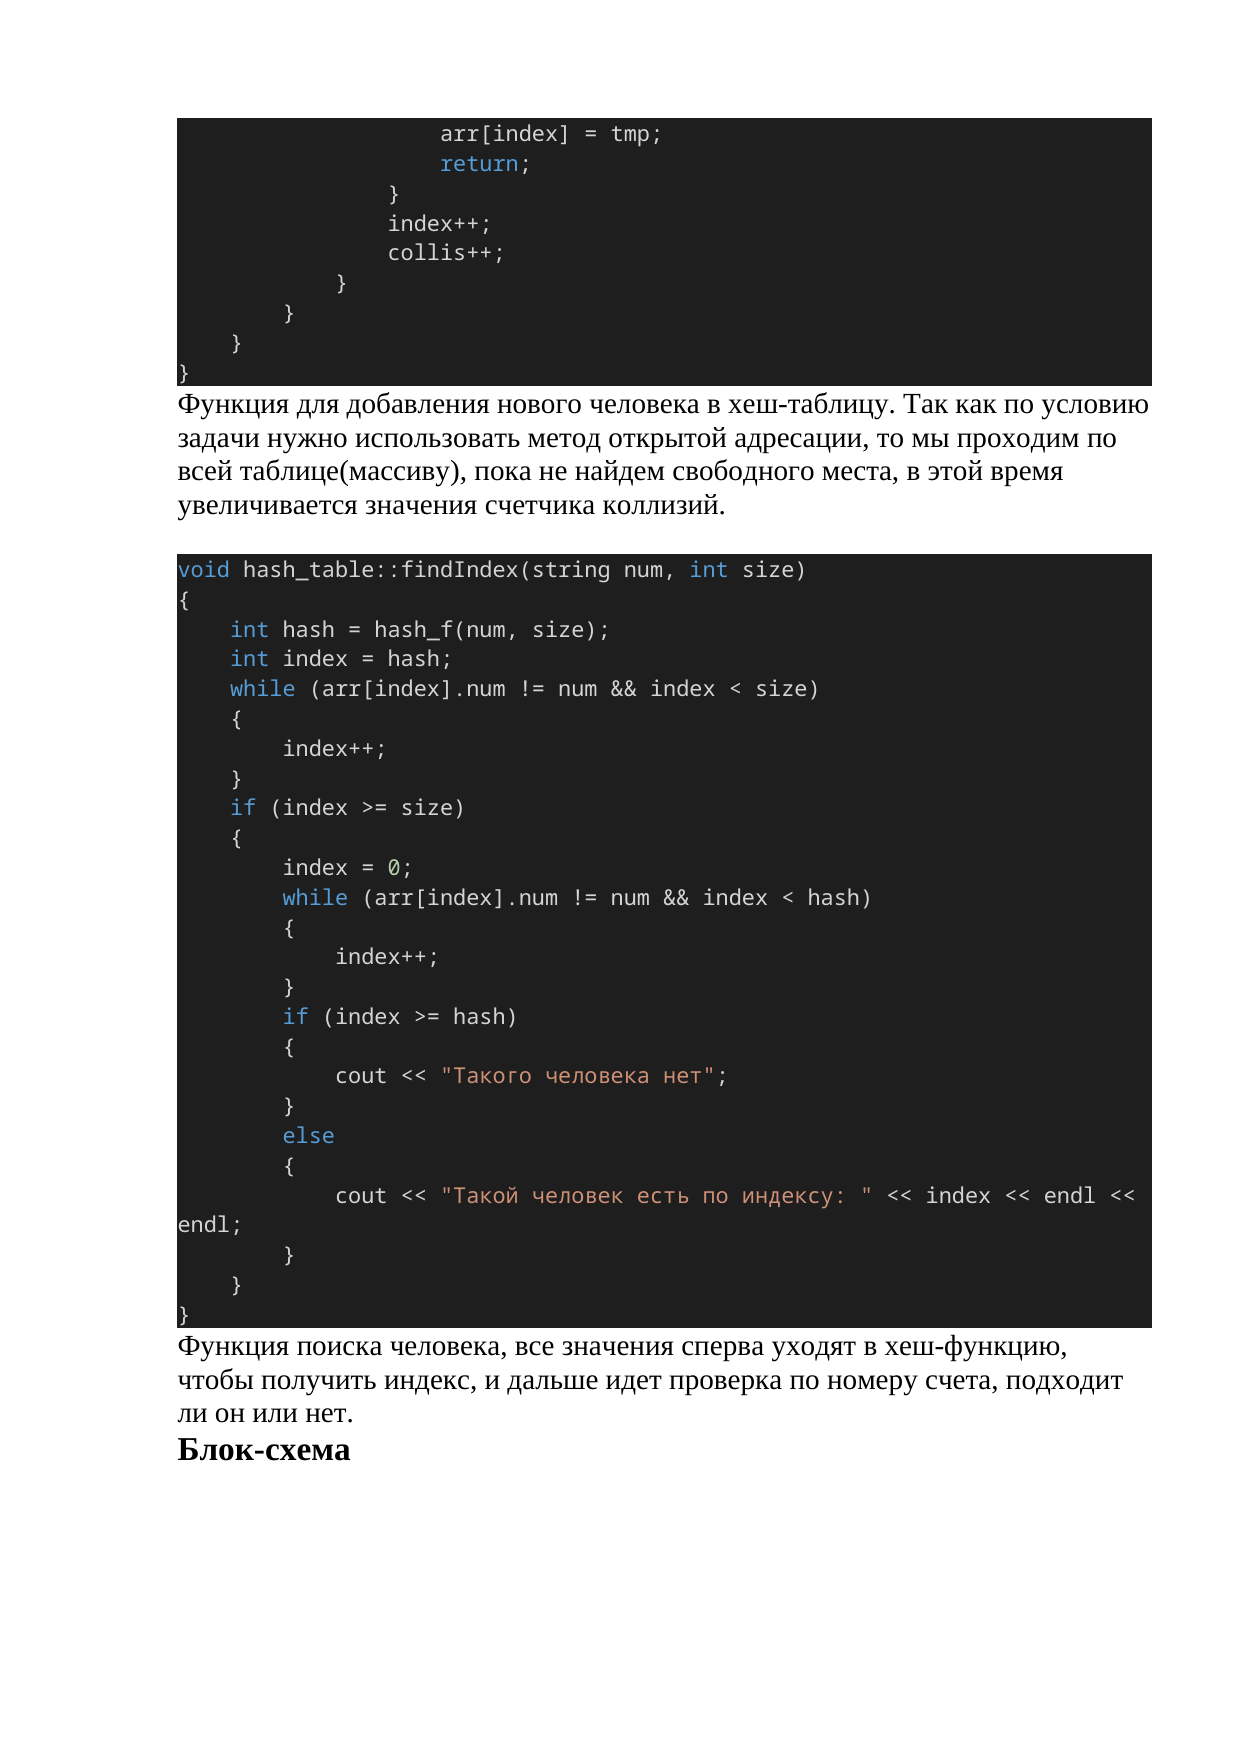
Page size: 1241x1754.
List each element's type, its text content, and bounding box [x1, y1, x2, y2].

text { [177, 584, 1152, 613]
text if (index >= hash) [177, 1001, 1152, 1031]
text arr[index] = tmp; [177, 118, 1152, 148]
text else [177, 1120, 1152, 1150]
text void hash_table::findIndex(string num, int size) [177, 554, 1152, 584]
text } [177, 267, 1152, 297]
text } [177, 1299, 1152, 1328]
text if (index >= size) [177, 792, 1152, 822]
text Функция для добавления нового человека в хеш-таблицу. Так как по условию задачи нужно использовать метод открытой адресации, то мы проходим по всей таблице(массиву), пока не найдем свободного места, в этой время увеличивается значения счетчика коллизий. [177, 386, 1152, 520]
text } [177, 1239, 1152, 1269]
text index = 0; [177, 852, 1152, 882]
text } [177, 762, 1152, 792]
text } [177, 297, 1152, 327]
text while (arr[index].num != num && index < hash) [177, 882, 1152, 911]
text cout << "Такой человек есть по индексу: " << index << endl << endl; [177, 1179, 1152, 1239]
text } [177, 178, 1152, 207]
text Блок-схема [177, 1429, 1152, 1467]
text int hash = hash_f(num, size); [177, 613, 1152, 643]
text } [177, 1090, 1152, 1120]
text return; [177, 148, 1152, 178]
text cout << "Такого человека нет"; [177, 1060, 1152, 1090]
text } [177, 1269, 1152, 1299]
text { [177, 822, 1152, 852]
text int index = hash; [177, 643, 1152, 673]
text collis++; [177, 237, 1152, 267]
text index++; [177, 207, 1152, 237]
text } [177, 971, 1152, 1001]
text { [177, 1150, 1152, 1179]
text index++; [177, 941, 1152, 971]
text { [177, 1031, 1152, 1060]
text while (arr[index].num != num && index < size) [177, 673, 1152, 703]
text } [177, 356, 1152, 386]
text { [177, 911, 1152, 941]
text Функция поиска человека, все значения сперва уходят в хеш-функцию, чтобы получить индекс, и дальше идет проверка по номеру счета, подходит ли он или нет. [177, 1328, 1152, 1429]
text } [177, 327, 1152, 356]
text { [177, 703, 1152, 733]
text index++; [177, 733, 1152, 762]
